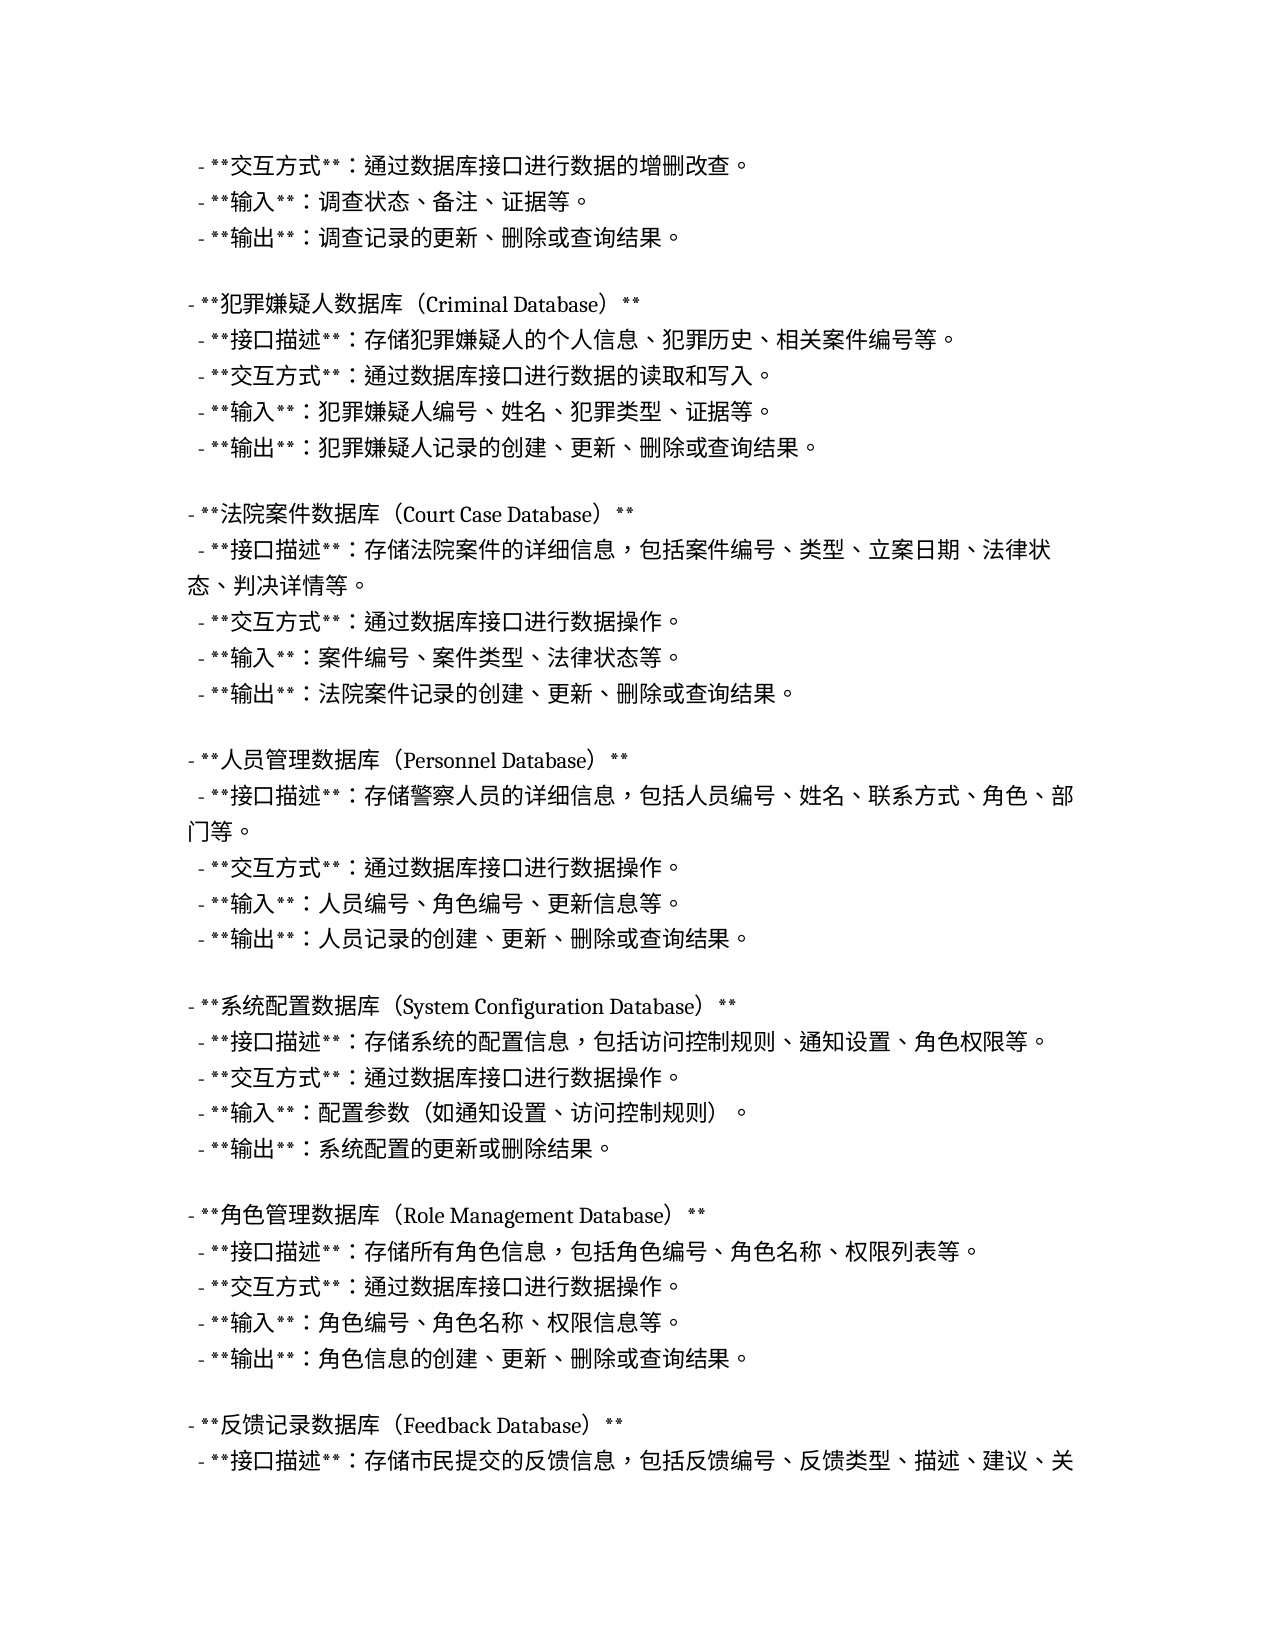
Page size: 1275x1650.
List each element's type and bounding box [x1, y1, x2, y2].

text [187, 150, 1087, 1477]
